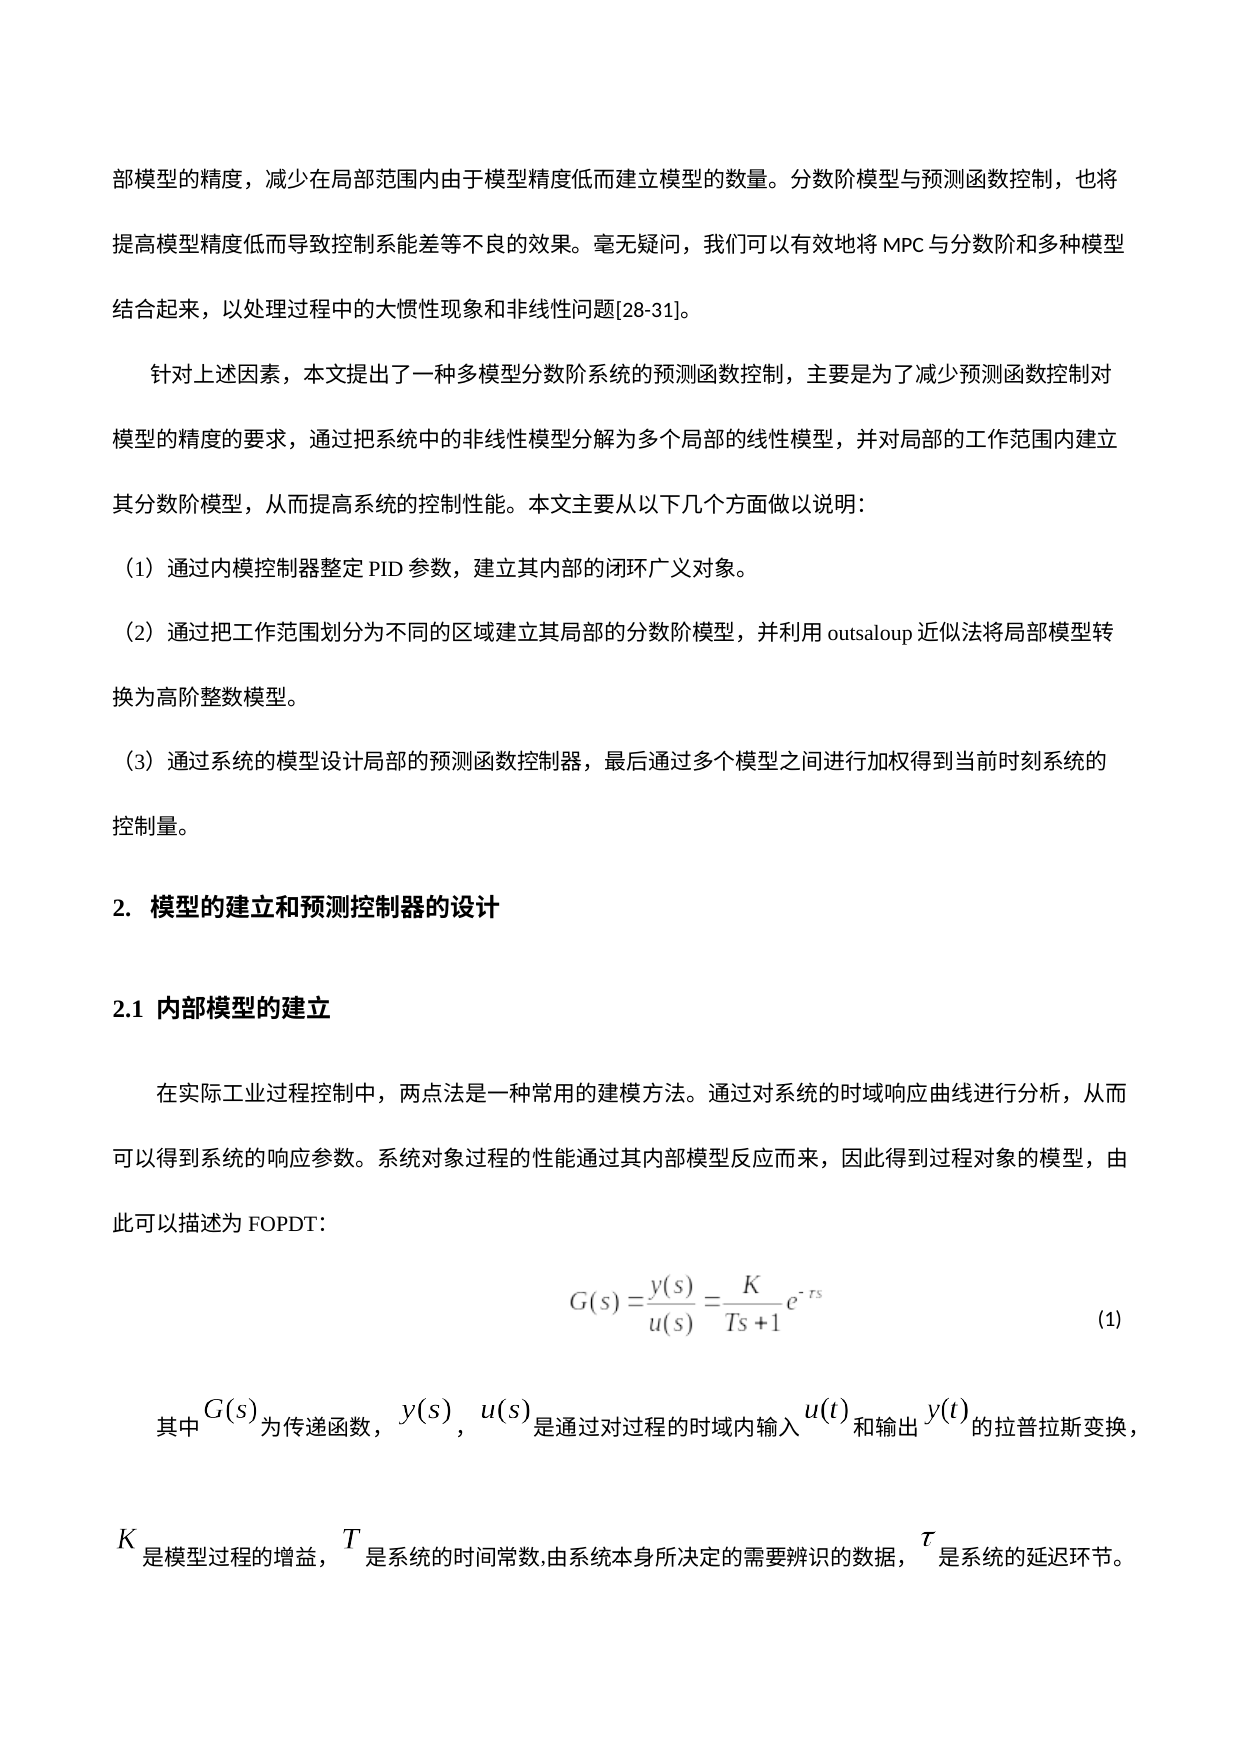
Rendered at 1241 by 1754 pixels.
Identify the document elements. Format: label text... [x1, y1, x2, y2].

list 针对上述因素，本文提出了一种多模型分数阶系统的预测函数控制，主要是为了减少预测函数控制对模型的精度的要求，通过把系统中的非线性模型分解为多个局部的线性模型，并对局部的工作范围内建立其分数阶模型，从而提高系统的控制性能。本文主要从以下几个方面做以说明： [112, 356, 1128, 519]
text （3）通过系统的模型设计局部的预测函数控制器，最后通过多个模型之间进行加权得到当前时刻系统的控制量。 [112, 744, 1128, 841]
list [112, 162, 1128, 324]
list 模型的建立和预测控制器的设计 [112, 873, 1128, 938]
list 内部模型的建立 [112, 974, 1128, 1039]
text (1) [112, 1269, 1122, 1367]
text （1）通过内模控制器整定PID参数，建立其内部的闭环广义对象。 [112, 550, 1128, 583]
text 在实际工业过程控制中，两点法是一种常用的建模方法。通过对系统的时域响应曲线进行分析，从而可以得到系统的响应参数。系统对象过程的性能通过其内部模型反应而来，因此得到过程对象的模型，由此可以描述为FOPDT： [112, 1075, 1128, 1238]
text （2）通过把工作范围划分为不同的区域建立其局部的分数阶模型，并利用outsaloup近似法将局部模型转换为高阶整数模型。 [112, 614, 1128, 712]
text 其中为传递函数，，是通过对过程的时域内输入和输出的拉普拉斯变换，是模型过程的增益，是系统的时间常数,由系统本身所决定的需要辨识的数据，是系统的延迟环节。 [112, 1394, 1128, 1589]
